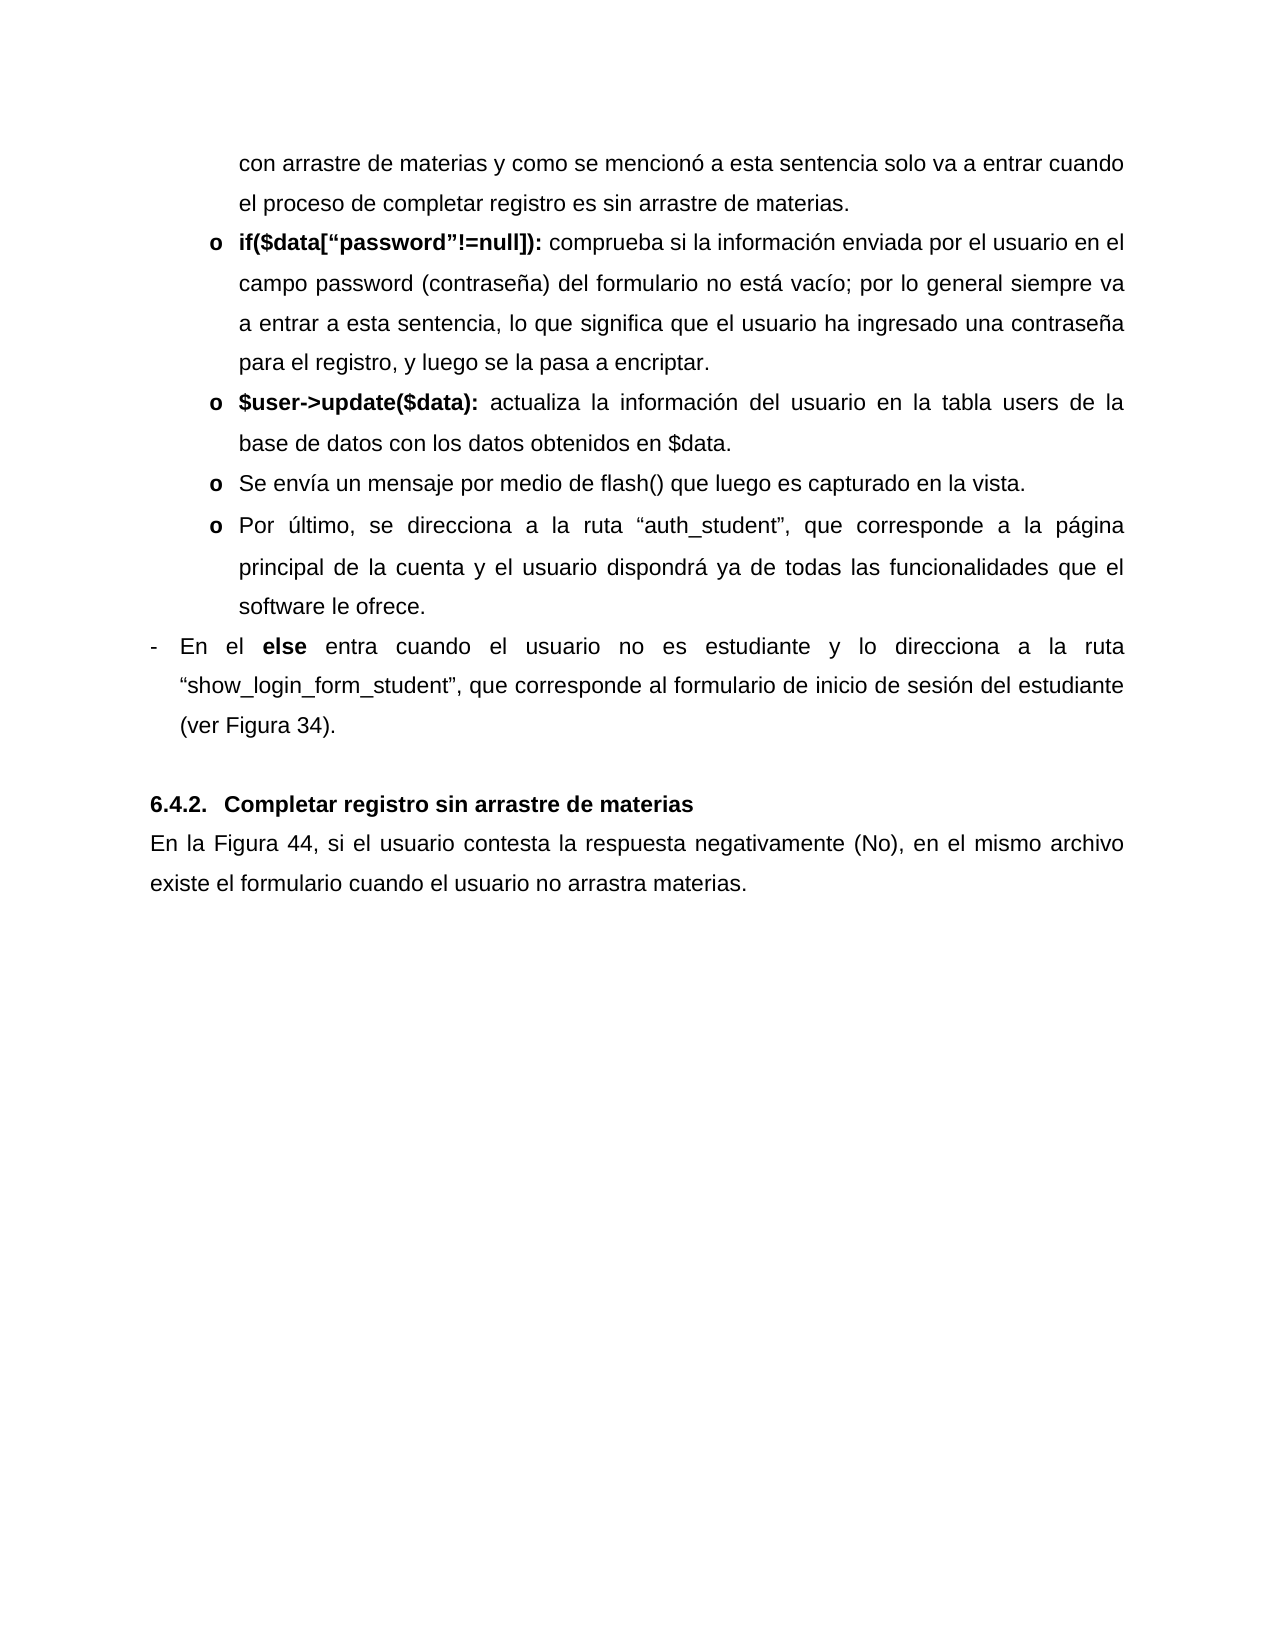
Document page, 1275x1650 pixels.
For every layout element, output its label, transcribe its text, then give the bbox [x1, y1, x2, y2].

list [239, 150, 1125, 216]
text En la Figura 44, si el usuario contesta la respuesta negativamente (No), en el mismo archivo existe el formulario cuando el usuario no arrastra materias. [150, 830, 1125, 896]
list Por último, se direcciona a la ruta “auth_student”, que corresponde a la página principal de la cuenta y el usuario dispondrá ya de todas las funcionalidades que el software le ofrece. [209, 512, 1125, 619]
list if($data[“password”!=null]): comprueba si la información enviada por el usuario en el campo password (contraseña) del formulario no está vacío; por lo general siempre va a entrar a esta sentencia, lo que significa que el usuario ha ingresado una contraseña para el registro, y luego se la pasa a encriptar. [209, 229, 1125, 376]
list Se envía un mensaje por medio de flash() que luego es capturado en la vista. [209, 470, 1125, 498]
list Completar registro sin arrastre de materias [150, 791, 1125, 817]
list $user->update($data): actualiza la información del usuario en la tabla users de la base de datos con los datos obtenidos en $data. [209, 389, 1125, 457]
list En el else entra cuando el usuario no es estudiante y lo direcciona a la ruta “show_login_form_student”, que corresponde al formulario de inicio de sesión del estudiante (ver Figura 34). [150, 633, 1125, 738]
